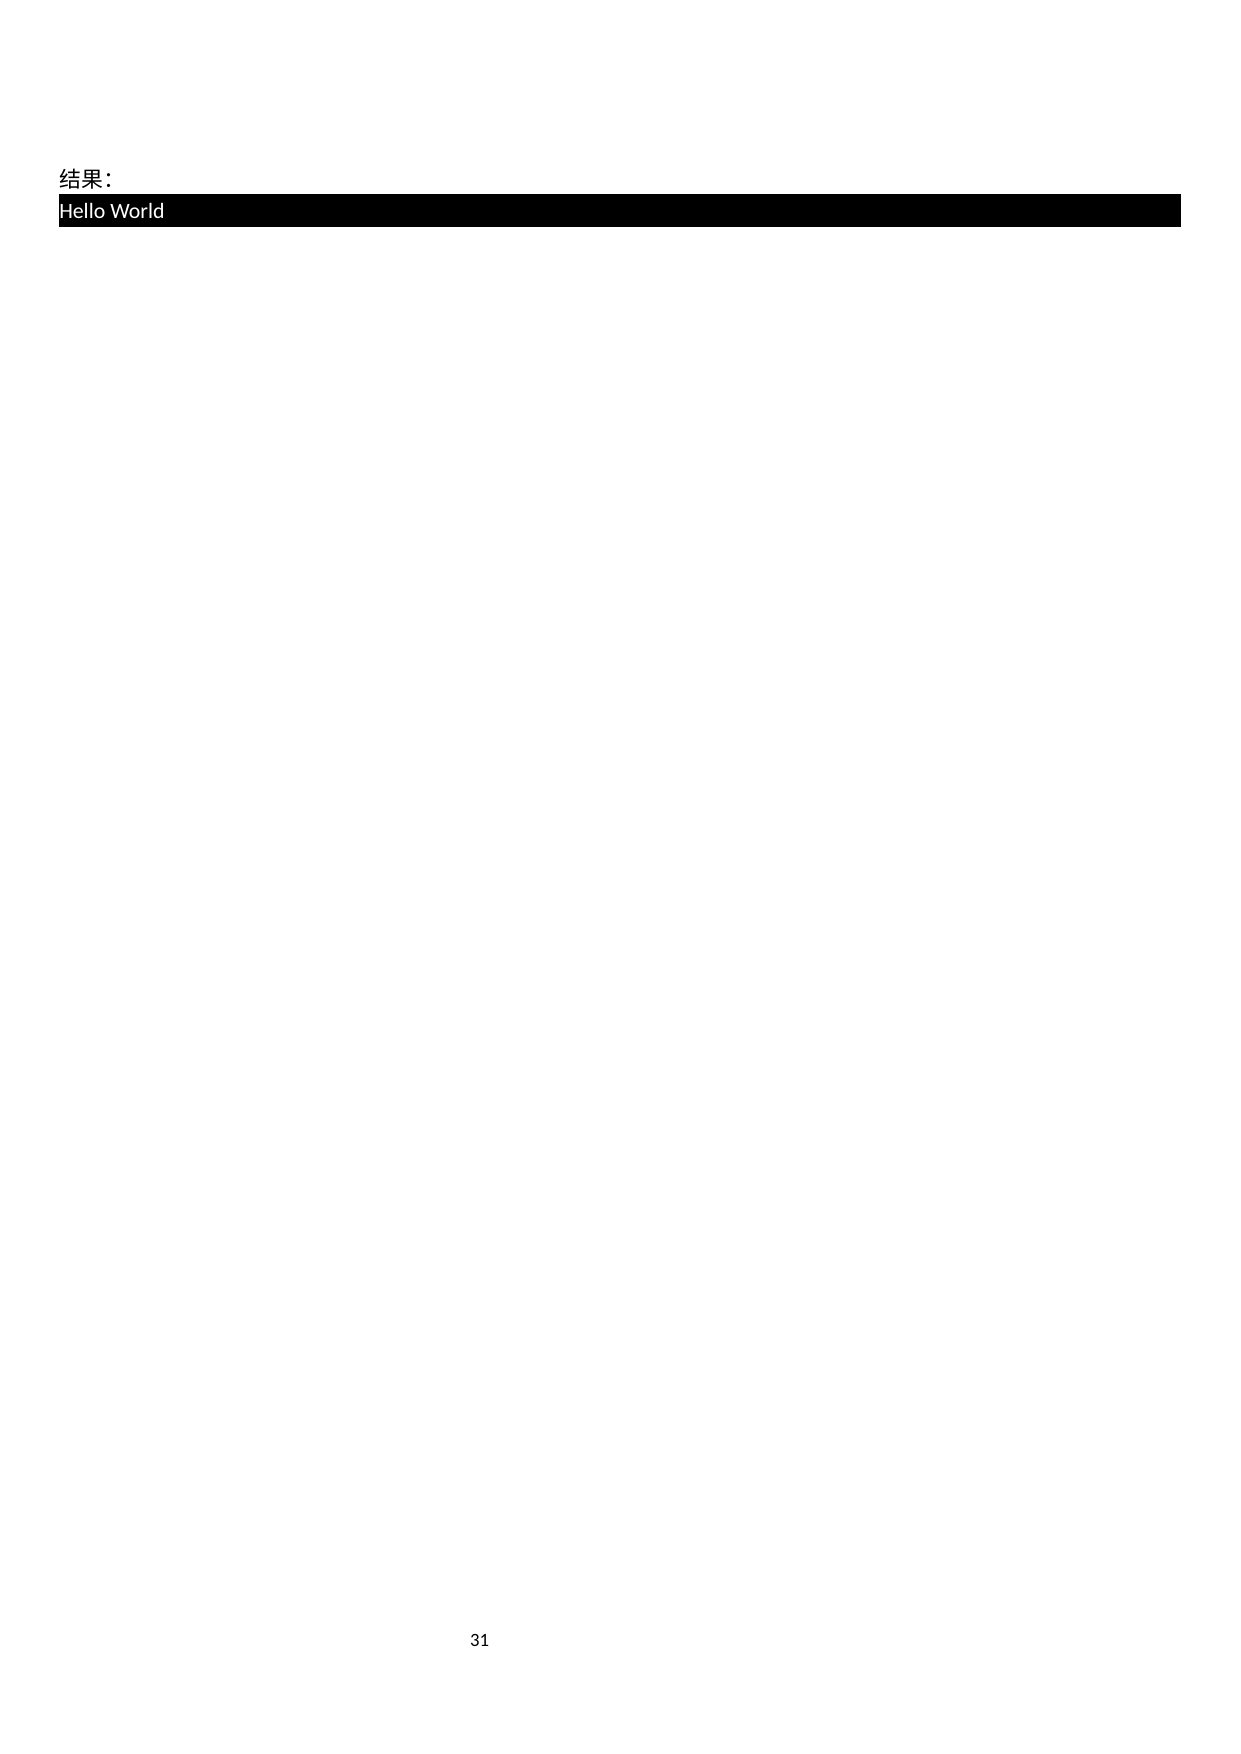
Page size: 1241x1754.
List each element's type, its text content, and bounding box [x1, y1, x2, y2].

text Hello World [59, 194, 1181, 227]
text 结果： [59, 162, 1181, 194]
